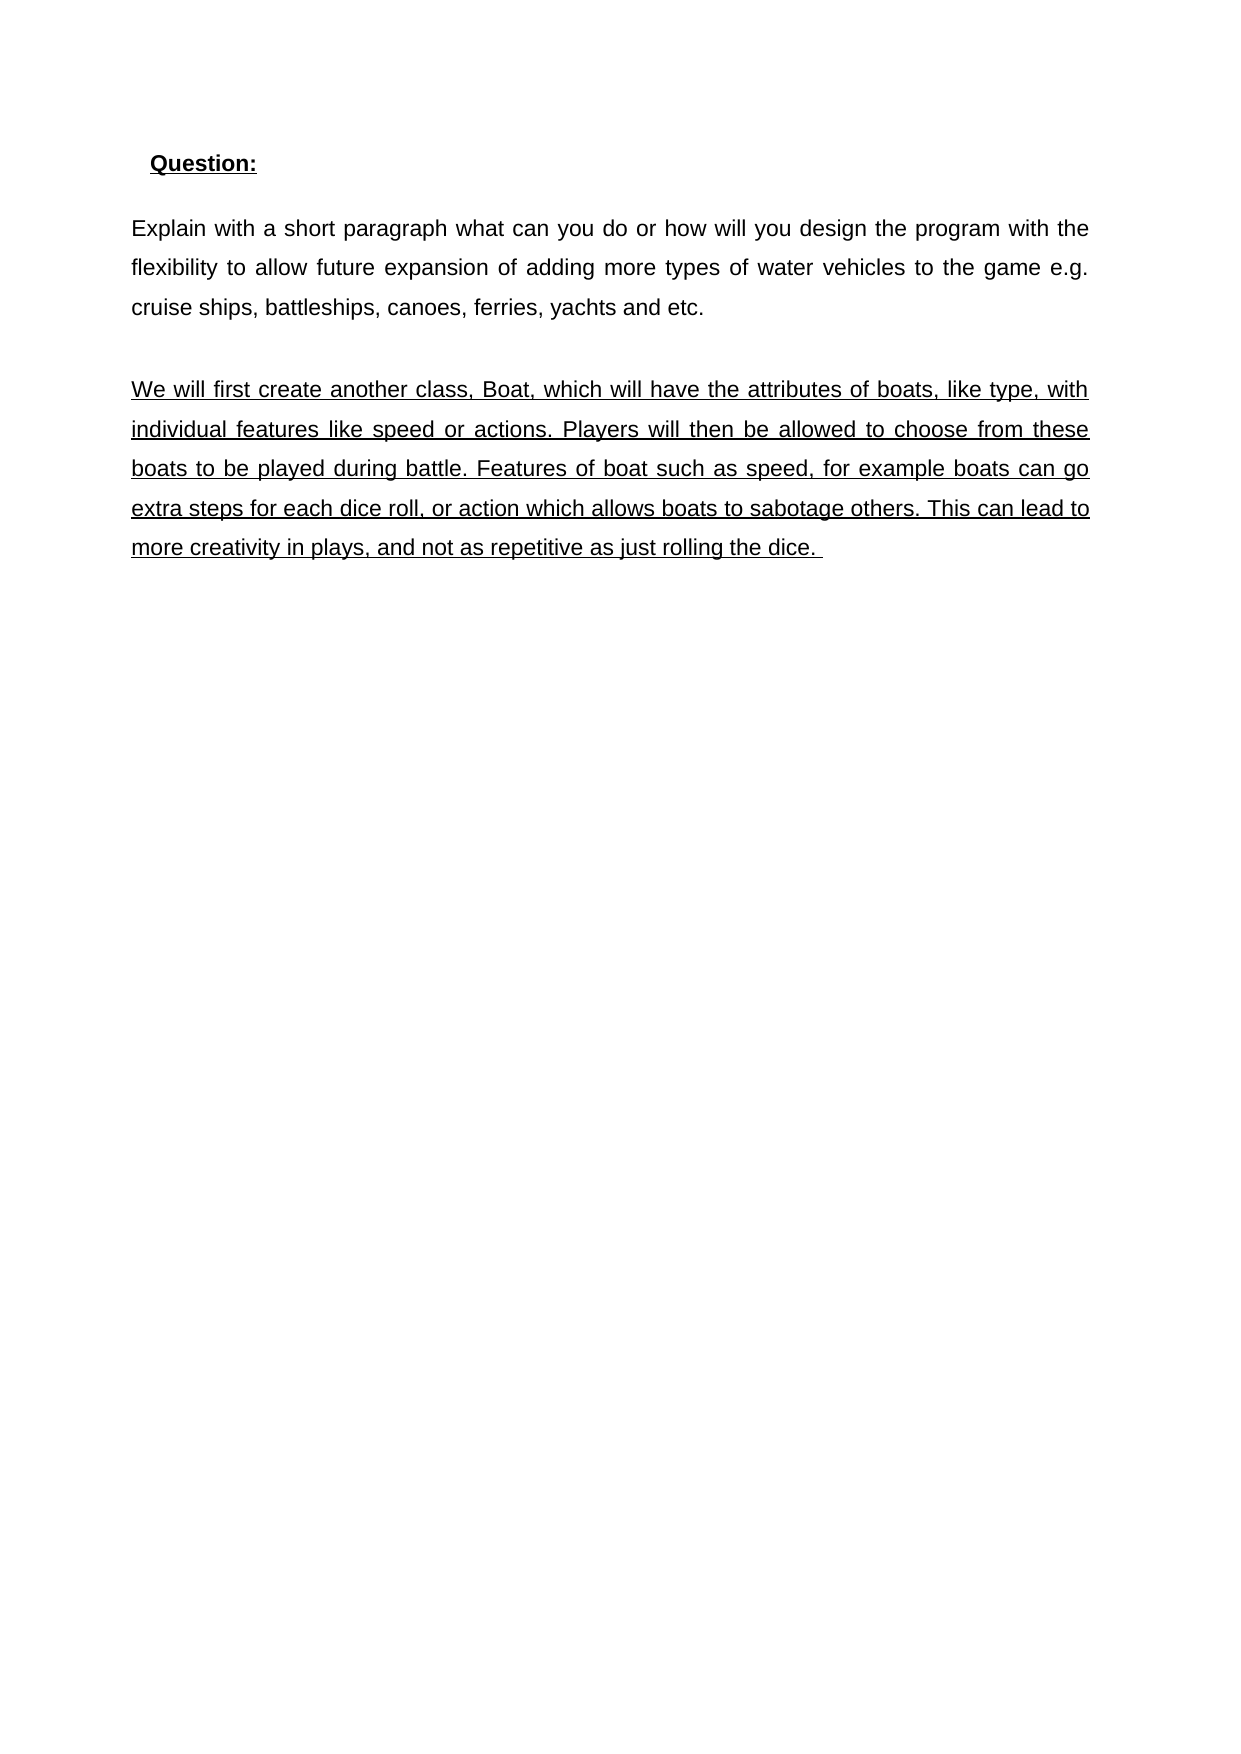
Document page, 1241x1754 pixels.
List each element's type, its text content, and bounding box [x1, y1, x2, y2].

text We will first create another class, Boat, which will have the attributes of boats, like type, with individual features like speed or actions. Players will then be allowed to choose from these boats to be played during battle. Features of boat such as speed, for example boats can go extra steps for each dice roll, or action which allows boats to sabotage others. This can lead to more creativity in plays, and not as repetitive as just rolling the dice. [131, 440, 1090, 478]
text We will first create another class, Boat, which will have the attributes of boats, like type, with individual features like speed or actions. Players will then be allowed to choose from these boats to be played during battle. Features of boat such as speed, for example boats can go extra steps for each dice roll, or action which allows boats to sabotage others. This can lead to more creativity in plays, and not as repetitive as just rolling the dice. [131, 376, 1090, 438]
text Explain with a short paragraph what can you do or how will you design the program with the flexibility to allow future expansion of adding more types of water vehicles to the game e.g. cruise ships, battleships, canoes, ferries, yachts and etc. [131, 214, 1090, 320]
text We will first create another class, Boat, which will have the attributes of boats, like type, with individual features like speed or actions. Players will then be allowed to choose from these boats to be played during battle. Features of boat such as speed, for example boats can go extra steps for each dice roll, or action which allows boats to sabotage others. This can lead to more creativity in plays, and not as repetitive as just rolling the dice. [131, 479, 1090, 517]
text Question: [150, 150, 1090, 176]
text We will first create another class, Boat, which will have the attributes of boats, like type, with individual features like speed or actions. Players will then be allowed to choose from these boats to be played during battle. Features of boat such as speed, for example boats can go extra steps for each dice roll, or action which allows boats to sabotage others. This can lead to more creativity in plays, and not as repetitive as just rolling the dice. [131, 519, 1090, 560]
